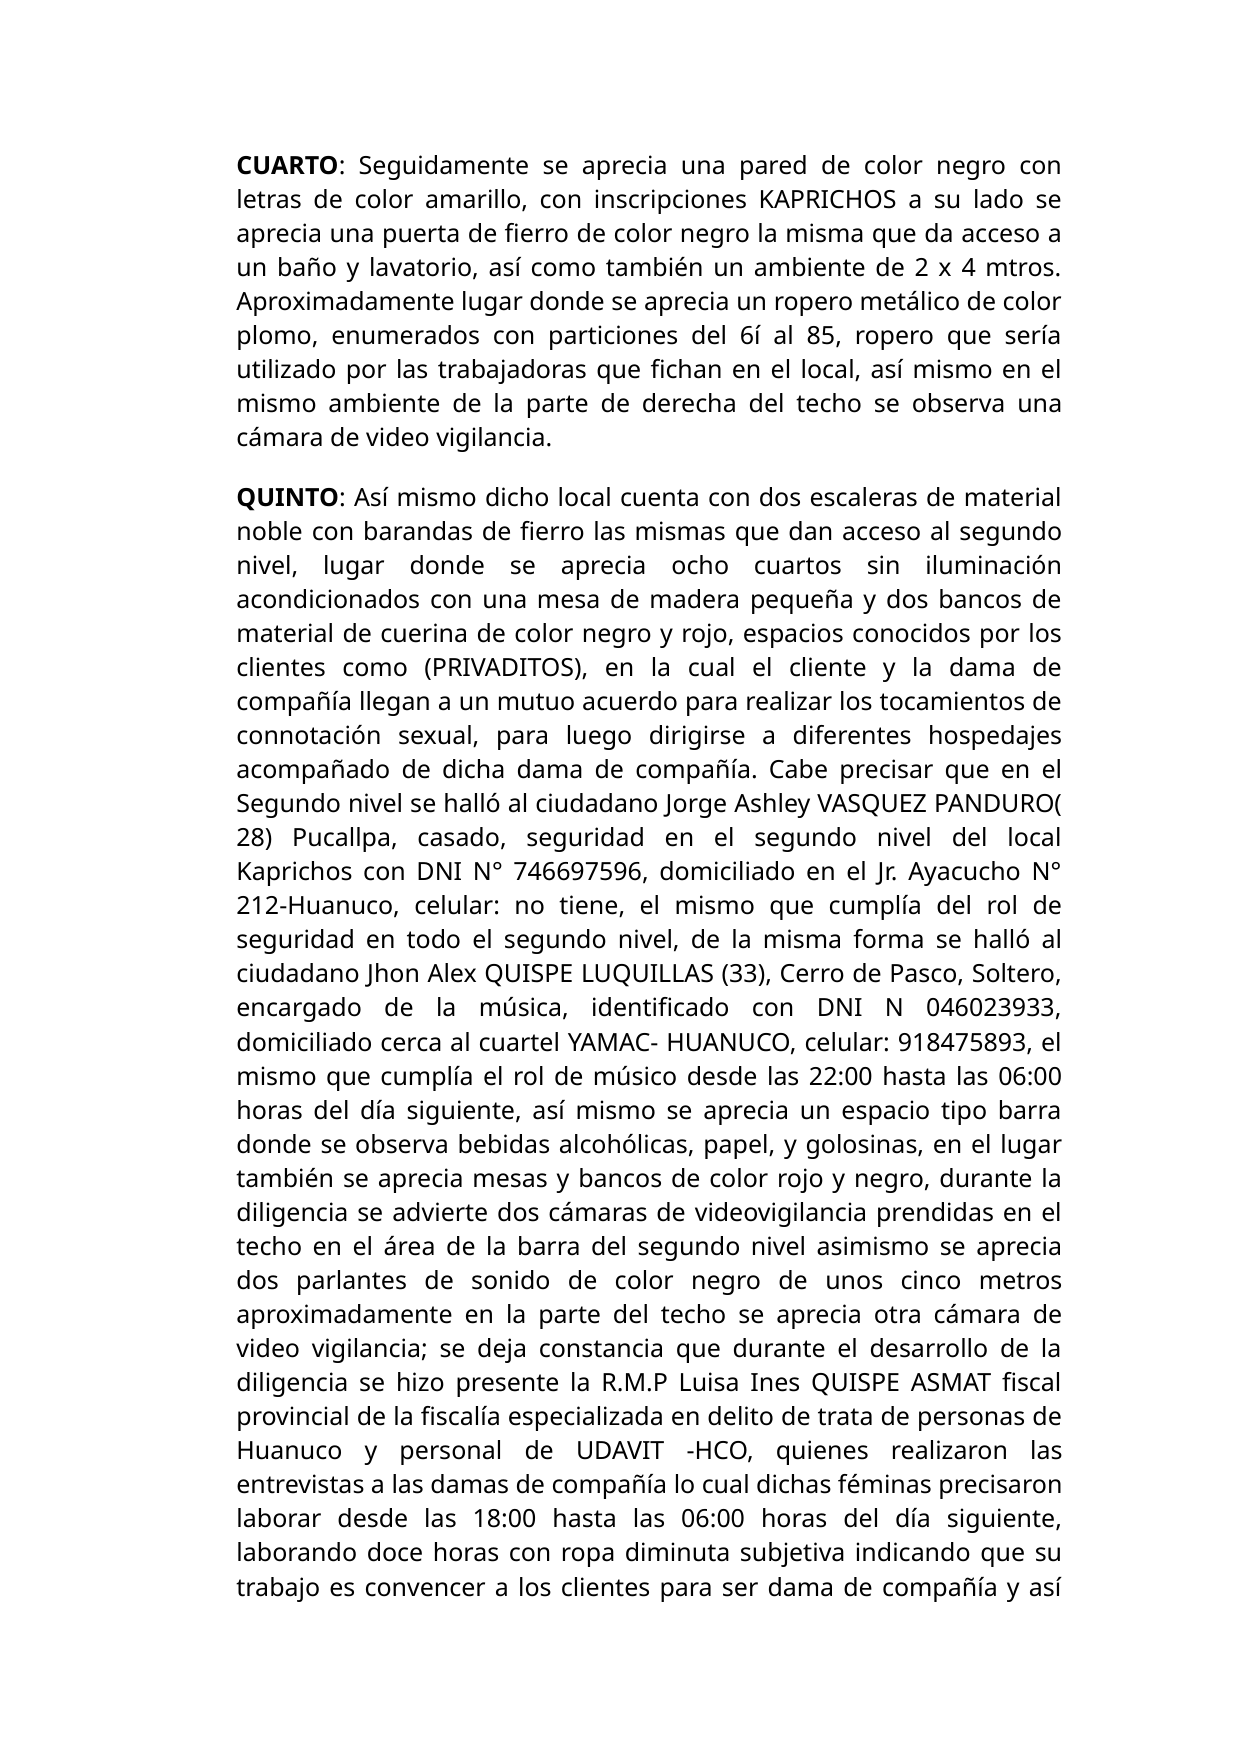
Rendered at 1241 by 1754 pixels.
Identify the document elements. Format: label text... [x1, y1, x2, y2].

text CUARTO: Seguidamente se aprecia una pared de color negro con letras de color amarillo, con inscripciones KAPRICHOS a su lado se aprecia una puerta de fierro de color negro la misma que da acceso a un baño y lavatorio, así como también un ambiente de 2 x 4 mtros. Aproximadamente lugar donde se aprecia un ropero metálico de color plomo, enumerados con particiones del 6í al 85, ropero que sería utilizado por las trabajadoras que fichan en el local, así mismo en el mismo ambiente de la parte de derecha del techo se observa una cámara de video vigilancia. [236, 148, 1063, 454]
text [236, 479, 1063, 1603]
